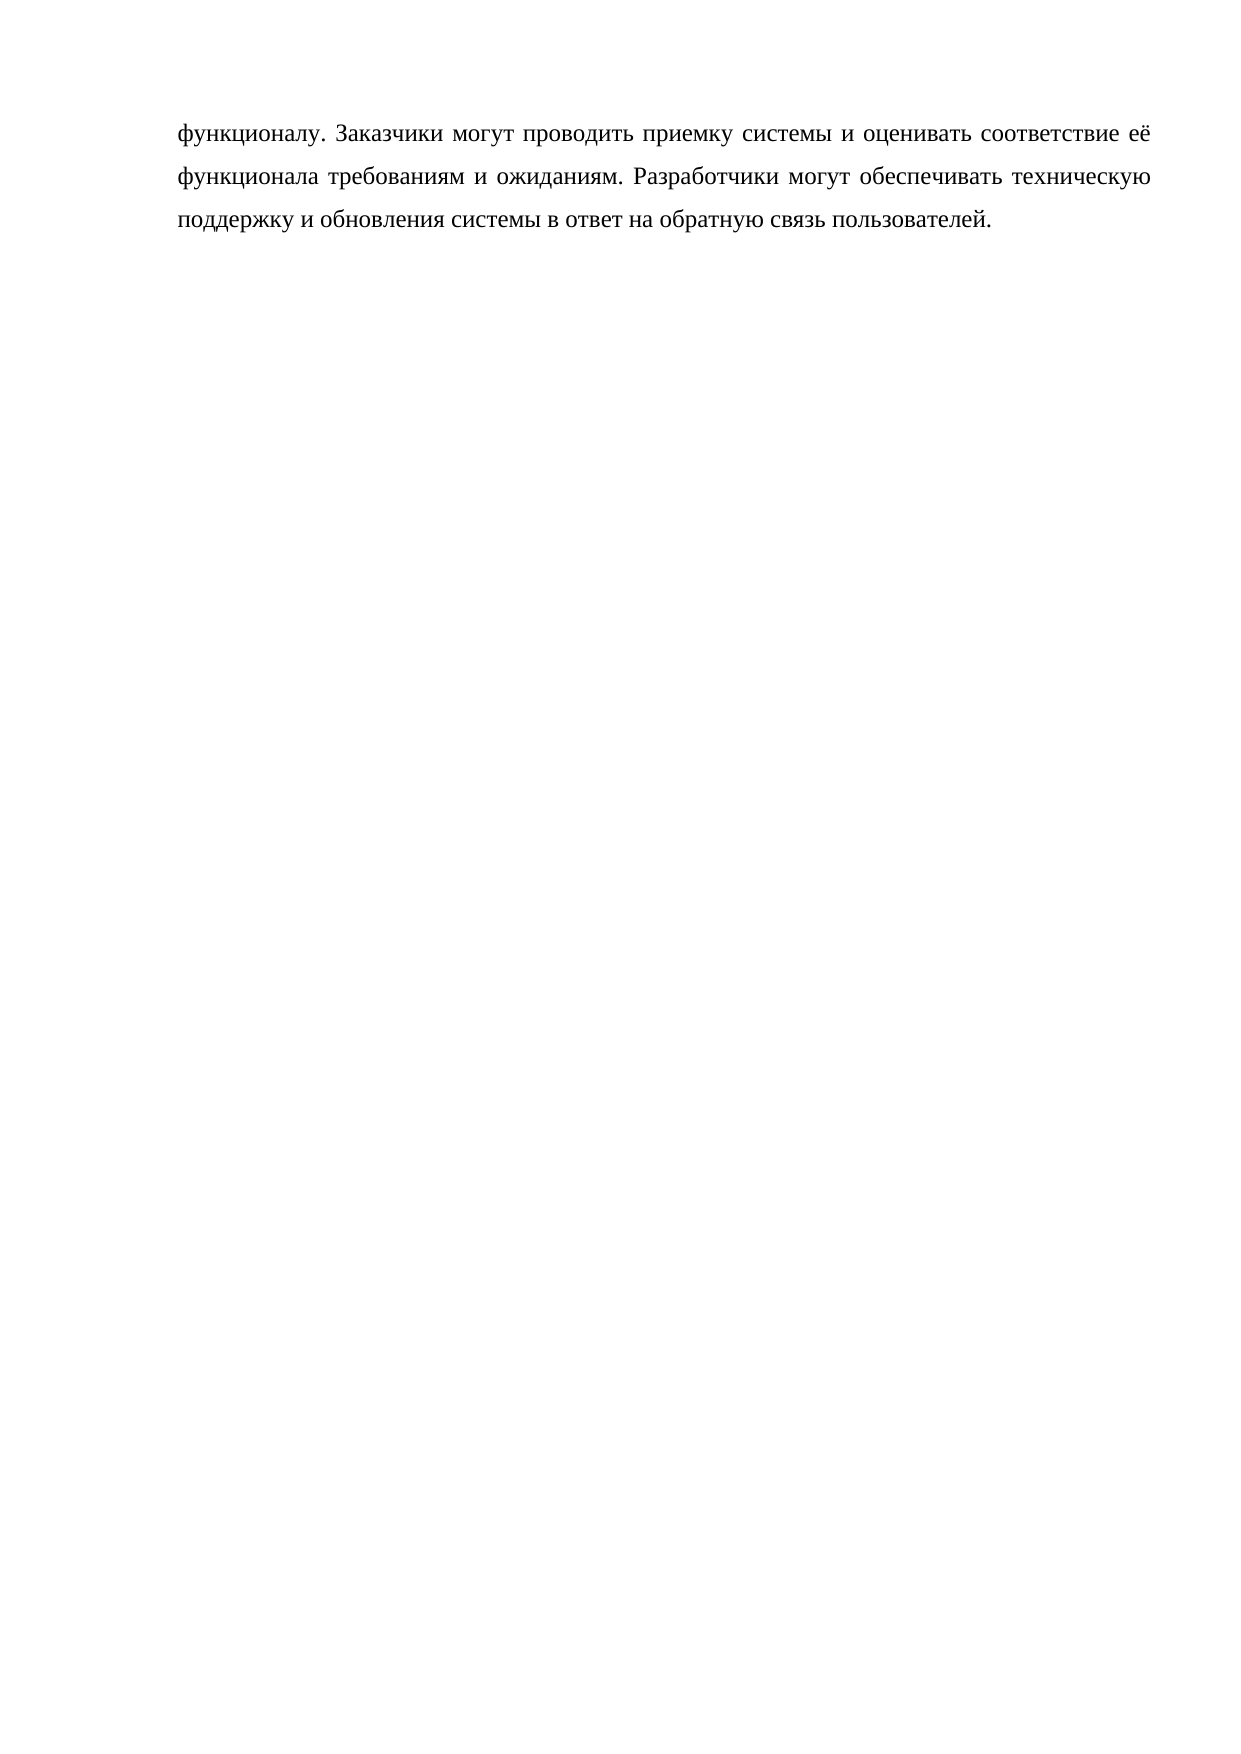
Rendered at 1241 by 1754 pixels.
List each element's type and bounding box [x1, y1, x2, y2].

text [177, 118, 1152, 233]
